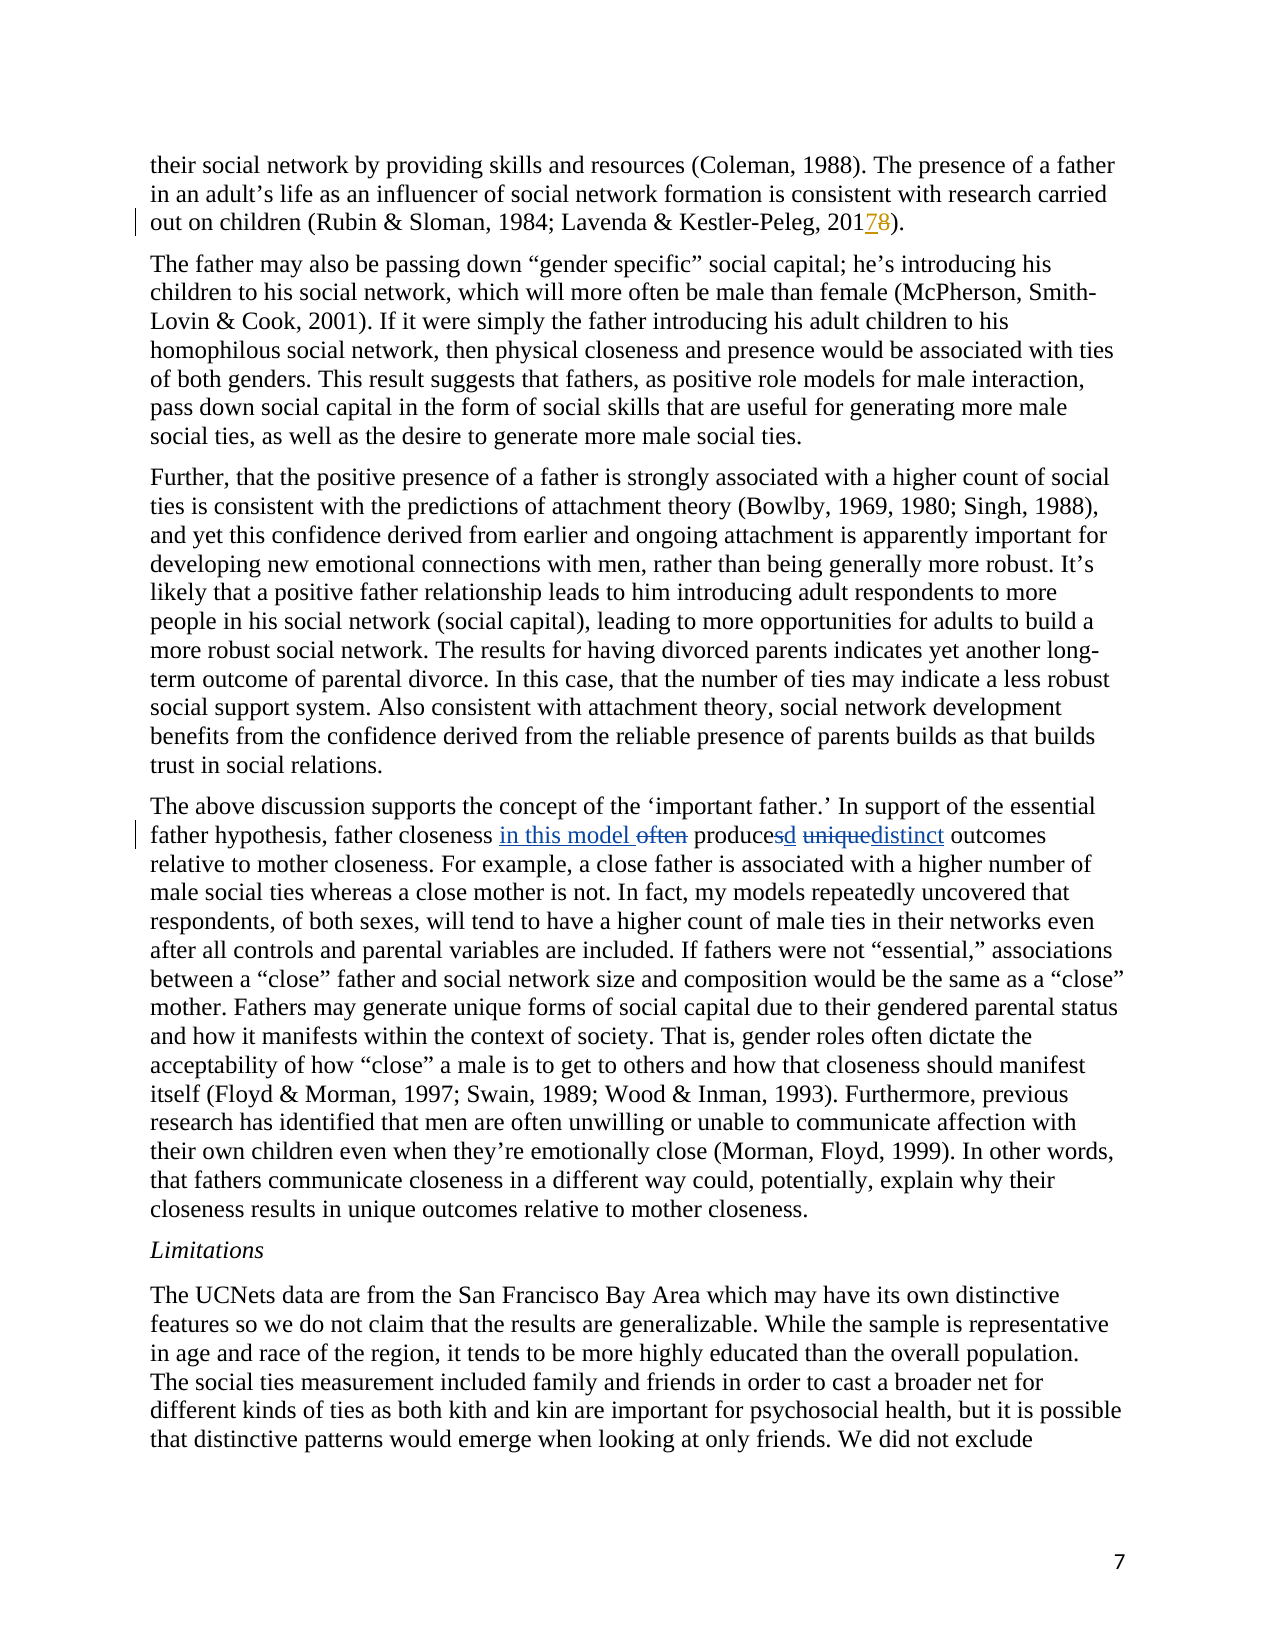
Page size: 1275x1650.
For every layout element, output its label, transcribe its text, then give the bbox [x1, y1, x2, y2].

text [150, 150, 1125, 236]
text Further, that the positive presence of a father is strongly associated with a higher count of social ties is consistent with the predictions of attachment theory (Bowlby, 1969, 1980; Singh, 1988), and yet this confidence derived from earlier and ongoing attachment is apparently important for developing new emotional connections with men, rather than being generally more robust. It’s likely that a positive father relationship leads to him introducing adult respondents to more people in his social network (social capital), leading to more opportunities for adults to build a more robust social network. The results for having divorced parents indicates yet another long-term outcome of parental divorce. In this case, that the number of ties may indicate a less robust social support system. Also consistent with attachment theory, social network development benefits from the confidence derived from the reliable presence of parents builds as that builds trust in social relations. [150, 462, 1125, 779]
text The father may also be passing down “gender specific” social capital; he’s introducing his children to his social network, which will more often be male than female (McPherson, Smith-Lovin & Cook, 2001). If it were simply the father introducing his adult children to his homophilous social network, then physical closeness and presence would be associated with ties of both genders. This result suggests that fathers, as positive role models for male interaction, pass down social capital in the form of social skills that are useful for generating more male social ties, as well as the desire to generate more male social ties. [150, 249, 1125, 450]
text The above discussion supports the concept of the ‘important father.’ In support of the essential father hypothesis, father closeness produce outcomes relative to mother closeness. For example, a close father is associated with a higher number of male social ties whereas a close mother is not. In fact, my models repeatedly uncovered that respondents, of both sexes, will tend to have a higher count of male ties in their networks even after all controls and parental variables are included. If fathers were not “essential,” associations between a “close” father and social network size and composition would be the same as a “close” mother. Fathers may generate unique forms of social capital due to their gendered parental status and how it manifests within the context of society. That is, gender roles often dictate the acceptability of how “close” a male is to get to others and how that closeness should manifest itself (Floyd & Morman, 1997; Swain, 1989; Wood & Inman, 1993). Furthermore, previous research has identified that men are often unwilling or unable to communicate affection with their own children even when they’re emotionally close (Morman, Floyd, 1999). In other words, that fathers communicate closeness in a different way could, potentially, explain why their closeness results in unique outcomes relative to mother closeness. [150, 791, 1125, 1222]
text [150, 1280, 1125, 1453]
text Limitations [150, 1235, 1125, 1264]
